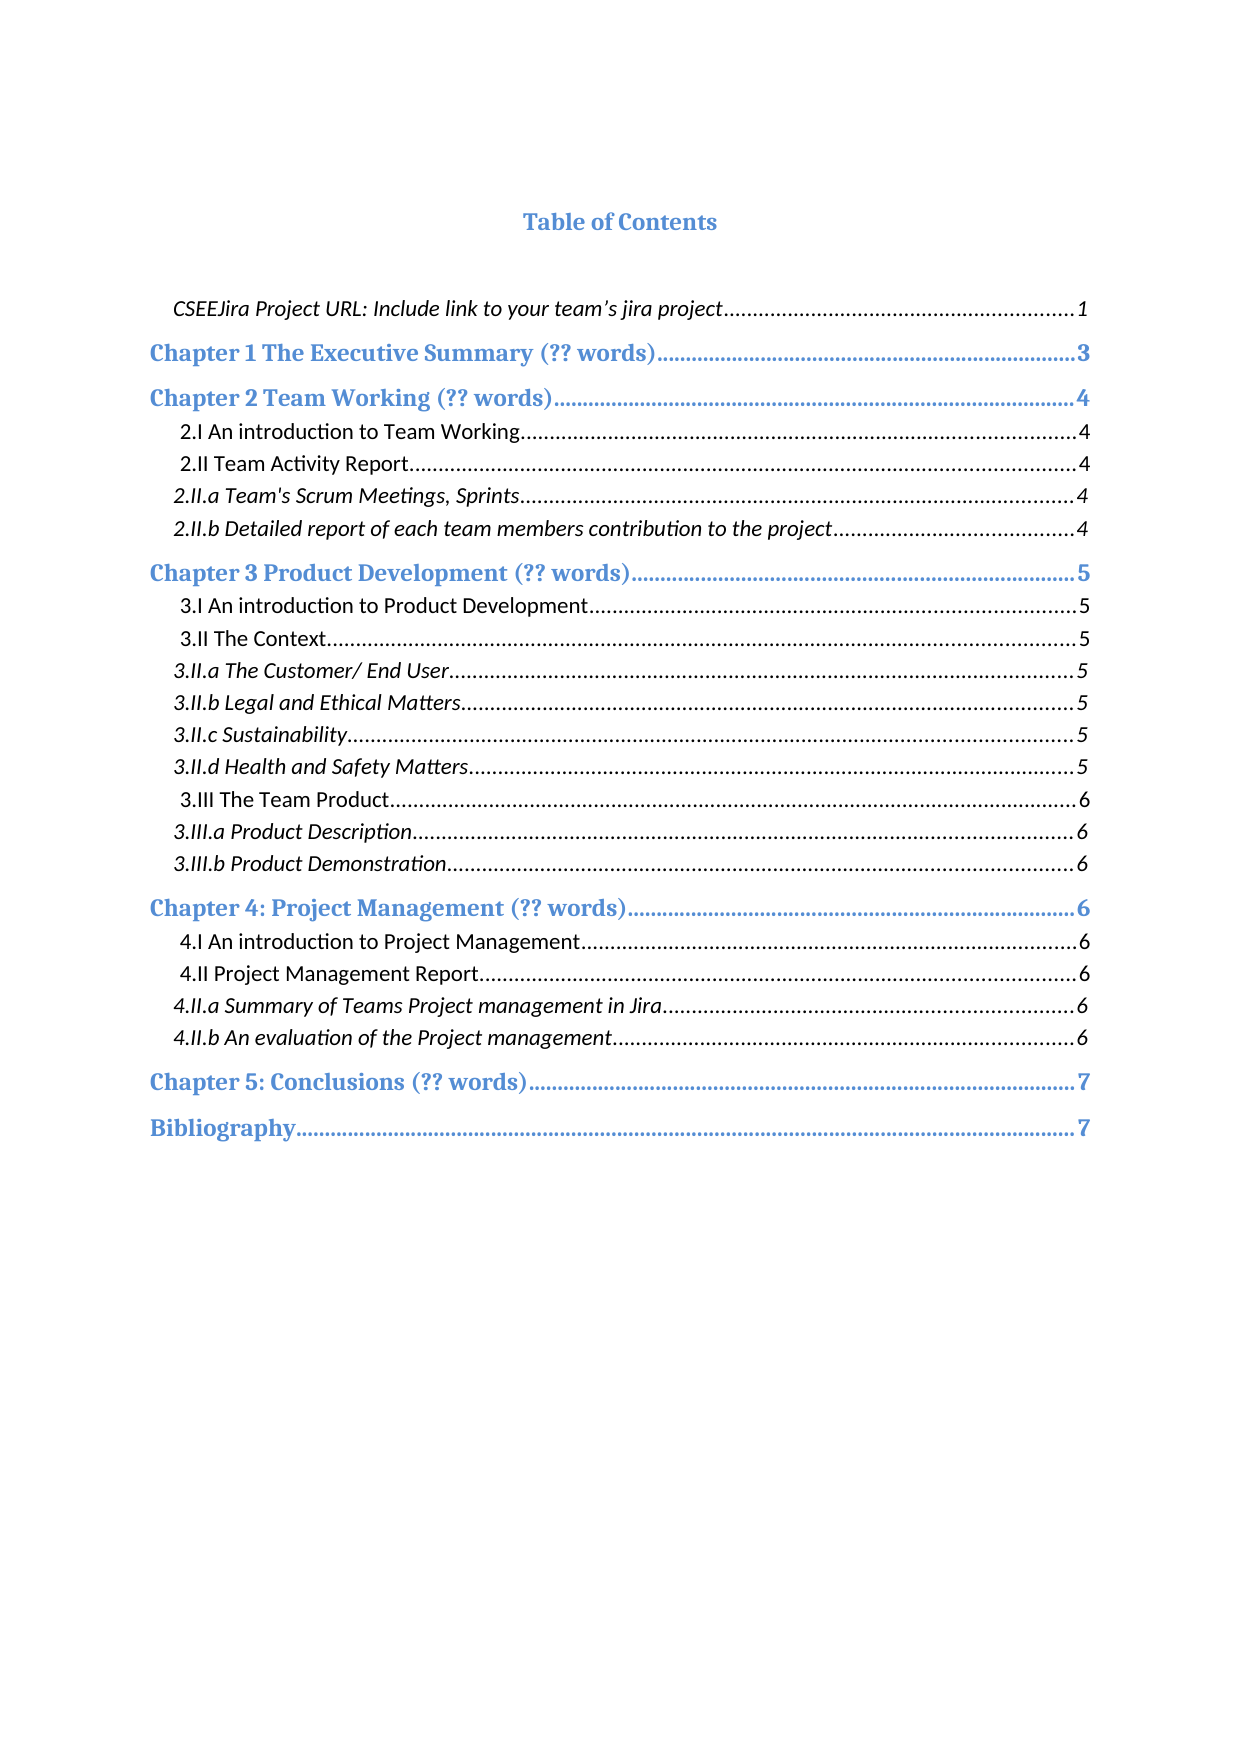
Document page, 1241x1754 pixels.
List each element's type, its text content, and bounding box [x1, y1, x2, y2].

text 3.II.a The Customer/ End User 5 [173, 656, 1090, 684]
text 3.II.b Legal and Ethical Matters 5 [173, 688, 1090, 716]
text 3.II The Context 5 [179, 624, 1090, 652]
text Bibliography 7 [150, 1113, 1090, 1142]
text 4.I An introduction to Project Management 6 [179, 927, 1090, 955]
text 3.III.a Product Description 6 [173, 817, 1090, 845]
text Table of Contents [150, 208, 1090, 237]
text 2.II.a Team's Scrum Meetings, Sprints 4 [173, 482, 1090, 510]
text 4.II.a Summary of Teams Project management in Jira 6 [173, 991, 1090, 1019]
text 4.II.b An evaluation of the Project management 6 [173, 1023, 1090, 1051]
text Chapter 3 Product Development (?? words) 5 [150, 558, 1090, 587]
text 3.II.c Sustainability 5 [173, 720, 1090, 748]
text Chapter 5: Conclusions (?? words) 7 [150, 1068, 1090, 1097]
text Chapter 1 The Executive Summary (?? words) 3 [150, 339, 1090, 367]
text 3.I An introduction to Product Development 5 [179, 592, 1090, 619]
text Chapter 2 Team Working (?? words) 4 [150, 384, 1090, 413]
text 3.III The Team Product 6 [179, 785, 1090, 813]
text 2.II Team Activity Report 4 [179, 449, 1090, 477]
text 3.III.b Product Demonstration 6 [173, 849, 1090, 877]
text Chapter 4: Project Management (?? words) 6 [150, 894, 1090, 922]
text 4.II Project Management Report 6 [179, 959, 1090, 987]
text CSEEJira Project URL: Include link to your team’s jira project 1 [173, 294, 1090, 322]
text 2.II.b Detailed report of each team members contribution to the project 4 [173, 514, 1090, 542]
text 2.I An introduction to Team Working 4 [179, 417, 1090, 445]
text 3.II.d Health and Safety Matters 5 [173, 752, 1090, 781]
